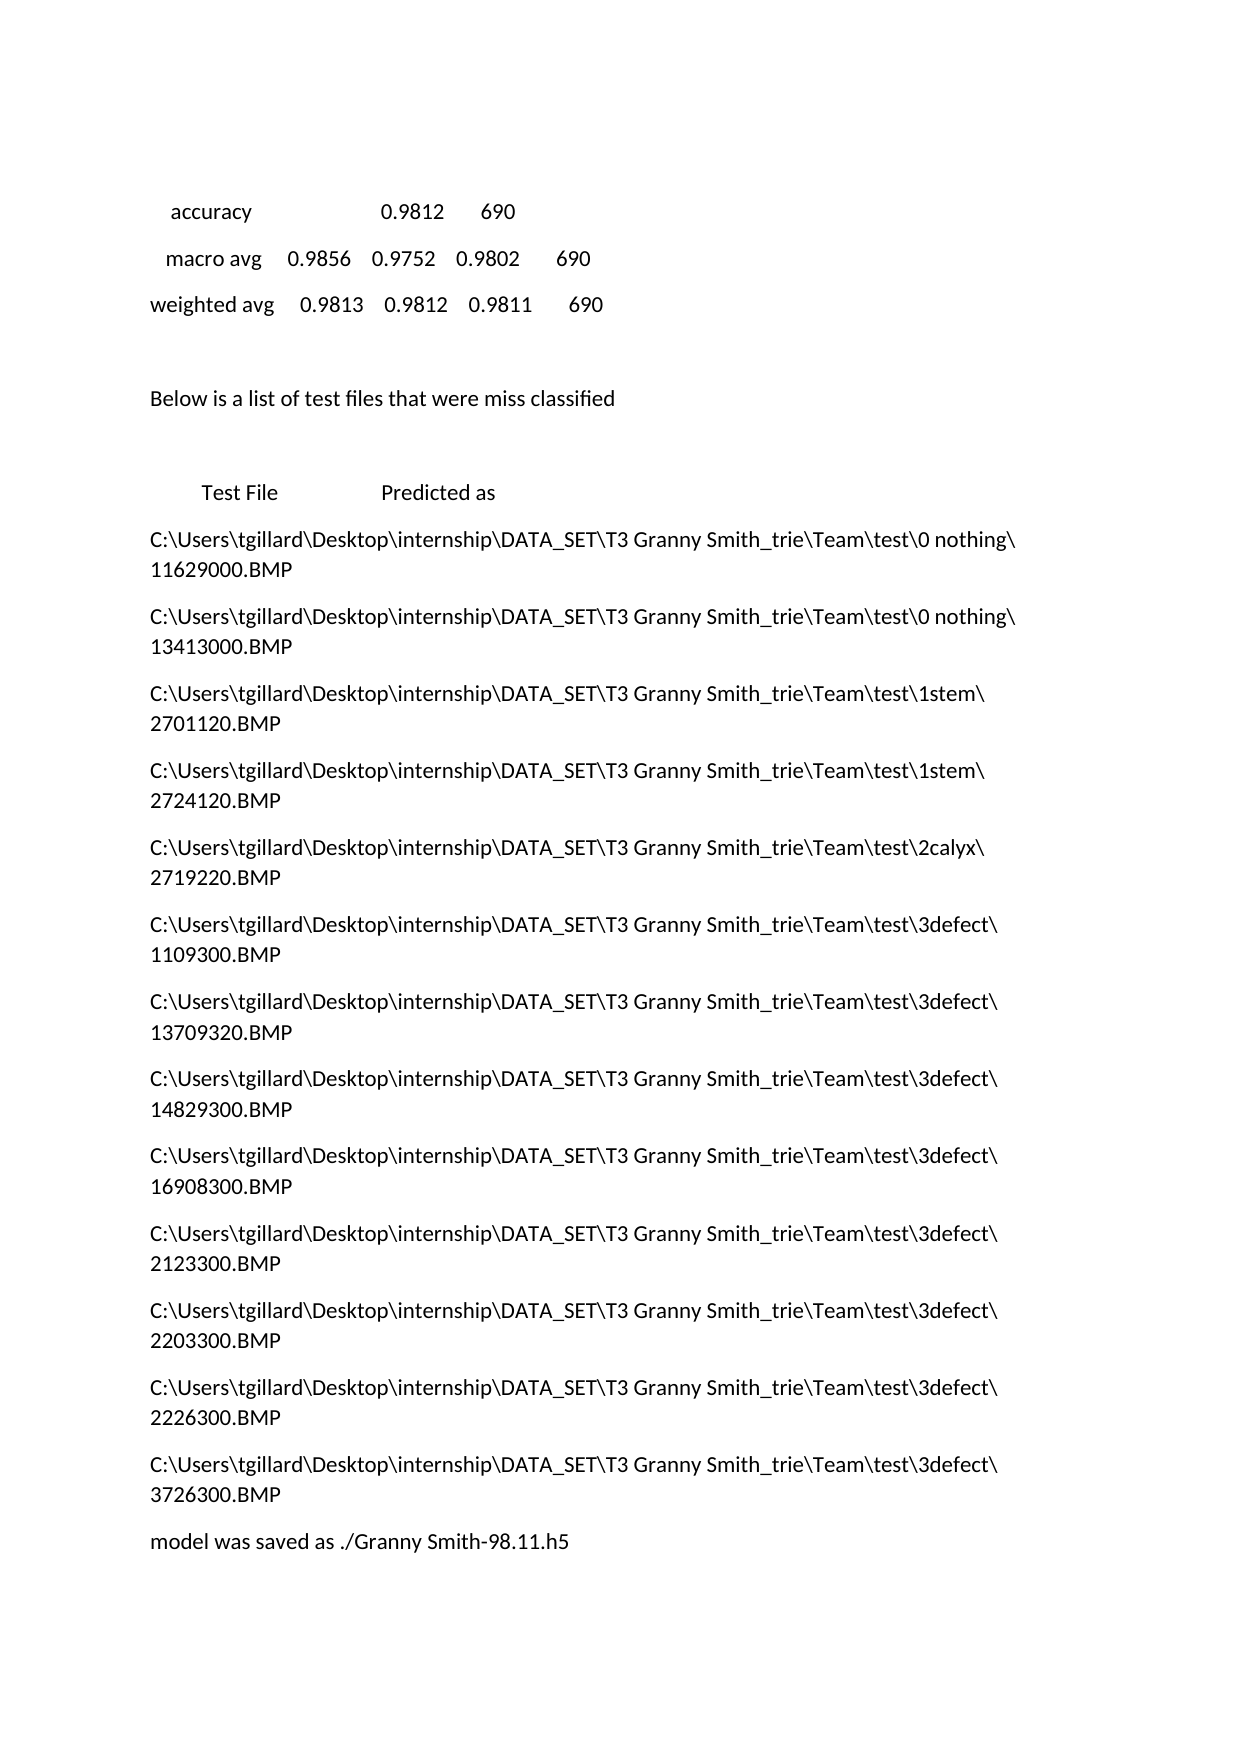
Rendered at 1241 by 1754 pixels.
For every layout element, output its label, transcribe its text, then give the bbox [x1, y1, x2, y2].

text macro avg 0.9856 0.9752 0.9802 690 [150, 244, 1090, 272]
text C:\Users\tgillard\Desktop\internship\DATA_SET\T3 Granny Smith_trie\Team\test\0 nothing\13413000.BMP [150, 602, 1090, 660]
text C:\Users\tgillard\Desktop\internship\DATA_SET\T3 Granny Smith_trie\Team\test\3defect\16908300.BMP [150, 1142, 1090, 1200]
text C:\Users\tgillard\Desktop\internship\DATA_SET\T3 Granny Smith_trie\Team\test\3defect\2226300.BMP [150, 1373, 1090, 1431]
text Test File Predicted as [150, 478, 1090, 506]
text C:\Users\tgillard\Desktop\internship\DATA_SET\T3 Granny Smith_trie\Team\test\3defect\1109300.BMP [150, 910, 1090, 969]
text C:\Users\tgillard\Desktop\internship\DATA_SET\T3 Granny Smith_trie\Team\test\3defect\14829300.BMP [150, 1064, 1090, 1123]
text C:\Users\tgillard\Desktop\internship\DATA_SET\T3 Granny Smith_trie\Team\test\3defect\2123300.BMP [150, 1219, 1090, 1277]
text C:\Users\tgillard\Desktop\internship\DATA_SET\T3 Granny Smith_trie\Team\test\3defect\13709320.BMP [150, 987, 1090, 1046]
text accuracy 0.9812 690 [150, 197, 1090, 225]
text weighted avg 0.9813 0.9812 0.9811 690 [150, 291, 1090, 319]
text C:\Users\tgillard\Desktop\internship\DATA_SET\T3 Granny Smith_trie\Team\test\3defect\2203300.BMP [150, 1296, 1090, 1354]
text C:\Users\tgillard\Desktop\internship\DATA_SET\T3 Granny Smith_trie\Team\test\0 nothing\11629000.BMP [150, 525, 1090, 583]
text C:\Users\tgillard\Desktop\internship\DATA_SET\T3 Granny Smith_trie\Team\test\2calyx\2719220.BMP [150, 833, 1090, 892]
text C:\Users\tgillard\Desktop\internship\DATA_SET\T3 Granny Smith_trie\Team\test\1stem\2701120.BMP [150, 679, 1090, 737]
text C:\Users\tgillard\Desktop\internship\DATA_SET\T3 Granny Smith_trie\Team\test\1stem\2724120.BMP [150, 756, 1090, 814]
text Below is a list of test files that were miss classified [150, 384, 1090, 412]
text C:\Users\tgillard\Desktop\internship\DATA_SET\T3 Granny Smith_trie\Team\test\3defect\3726300.BMP [150, 1450, 1090, 1508]
text model was saved as ./Granny Smith-98.11.h5 [150, 1527, 1090, 1555]
